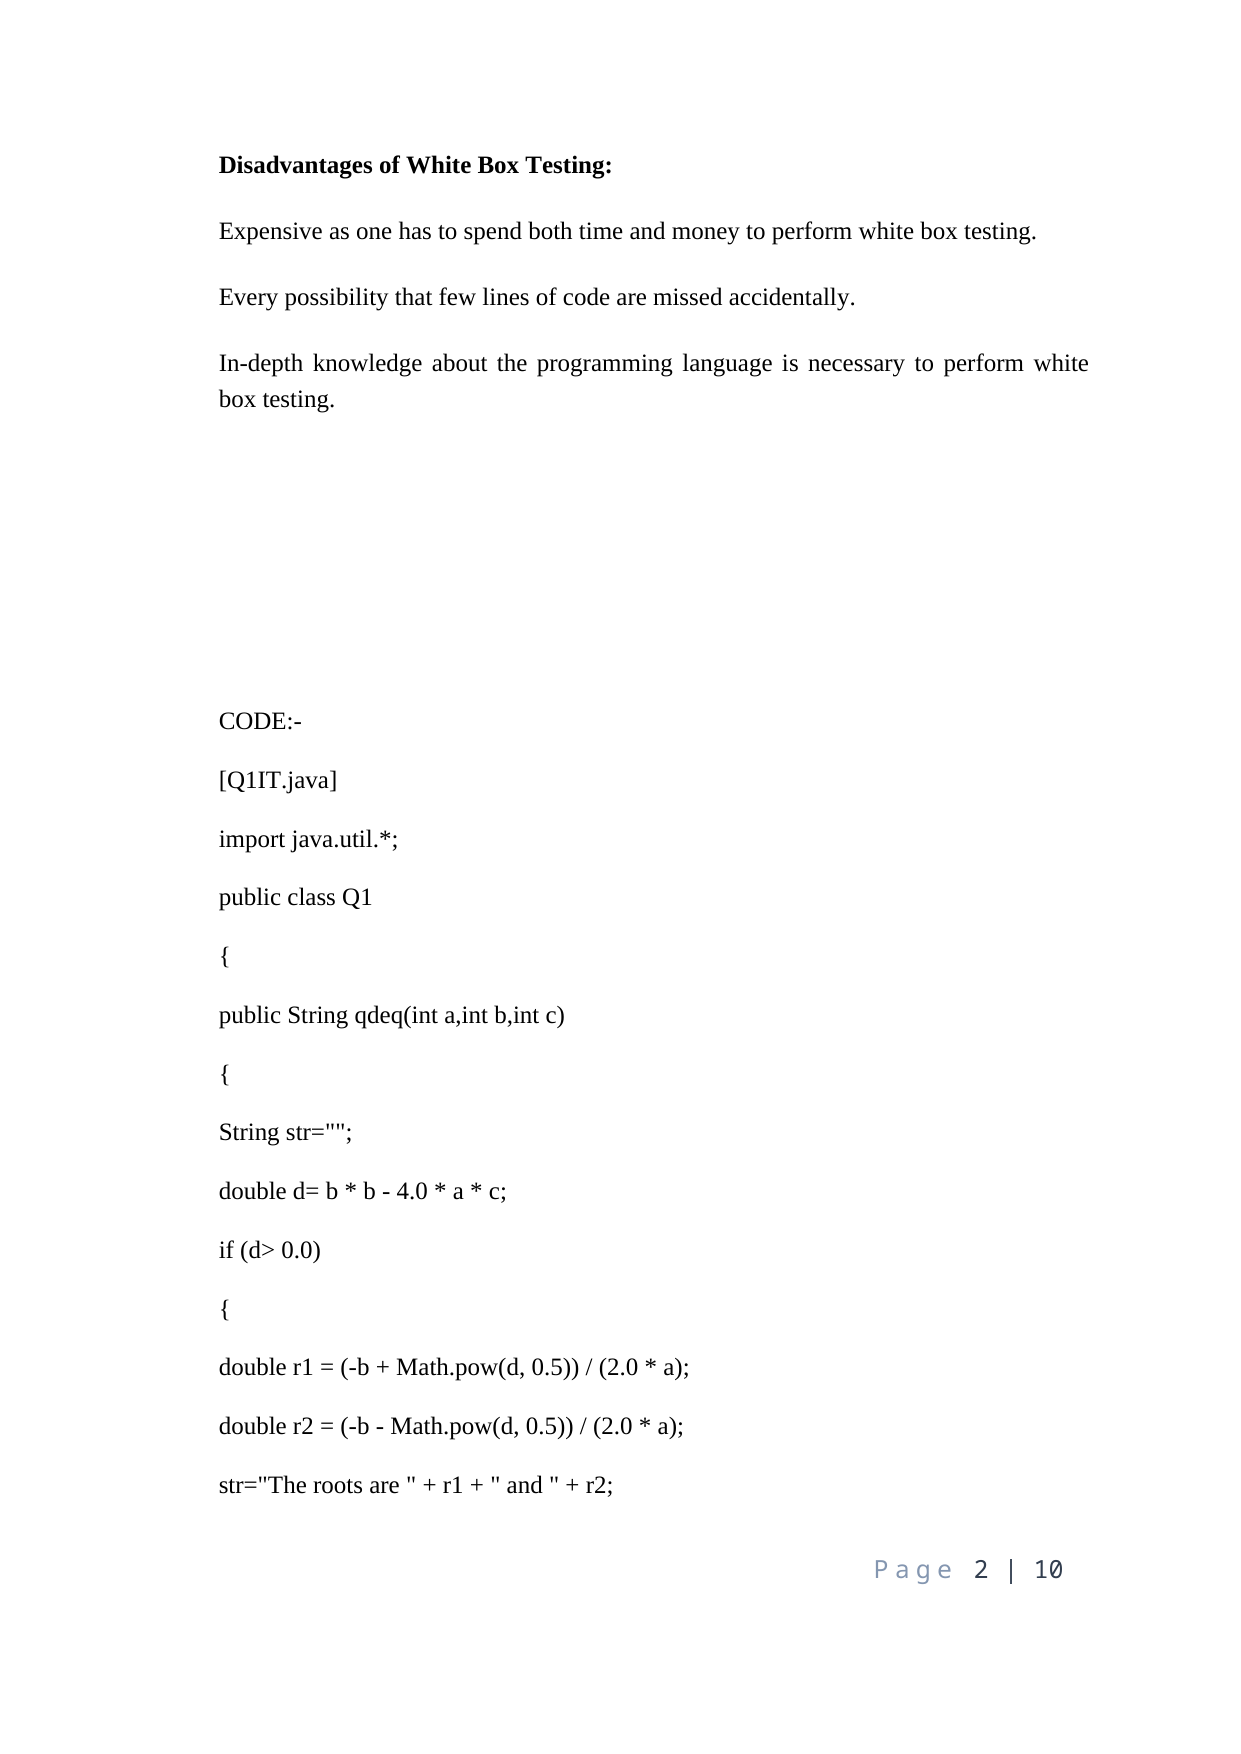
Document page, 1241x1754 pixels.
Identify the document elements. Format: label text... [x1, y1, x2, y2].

text [Q1IT.java] [218, 765, 1090, 794]
text str="The roots are " + r1 + " and " + r2; [218, 1470, 1090, 1499]
text if (d> 0.0) [218, 1235, 1090, 1264]
text double r1 = (-b + Math.pow(d, 0.5)) / (2.0 * a); [218, 1352, 1090, 1381]
text { [218, 1294, 1090, 1322]
text String str=""; [218, 1117, 1090, 1146]
text public class Q1 [218, 882, 1090, 911]
text Disadvantages of White Box Testing: [218, 150, 1090, 179]
text import java.util.*; [218, 824, 1090, 852]
text CODE:- [218, 706, 1090, 735]
text Expensive as one has to spend both time and money to perform white box testing. [218, 216, 1090, 245]
text { [218, 941, 1090, 970]
text Every possibility that few lines of code are missed accidentally. [218, 282, 1090, 311]
text double d= b * b - 4.0 * a * c; [218, 1176, 1090, 1205]
text { [218, 1059, 1090, 1087]
text double r2 = (-b - Math.pow(d, 0.5)) / (2.0 * a); [218, 1411, 1090, 1440]
text In-depth knowledge about the programming language is necessary to perform white box testing. [218, 348, 1090, 412]
text public String qdeq(int a,int b,int c) [218, 1000, 1090, 1029]
